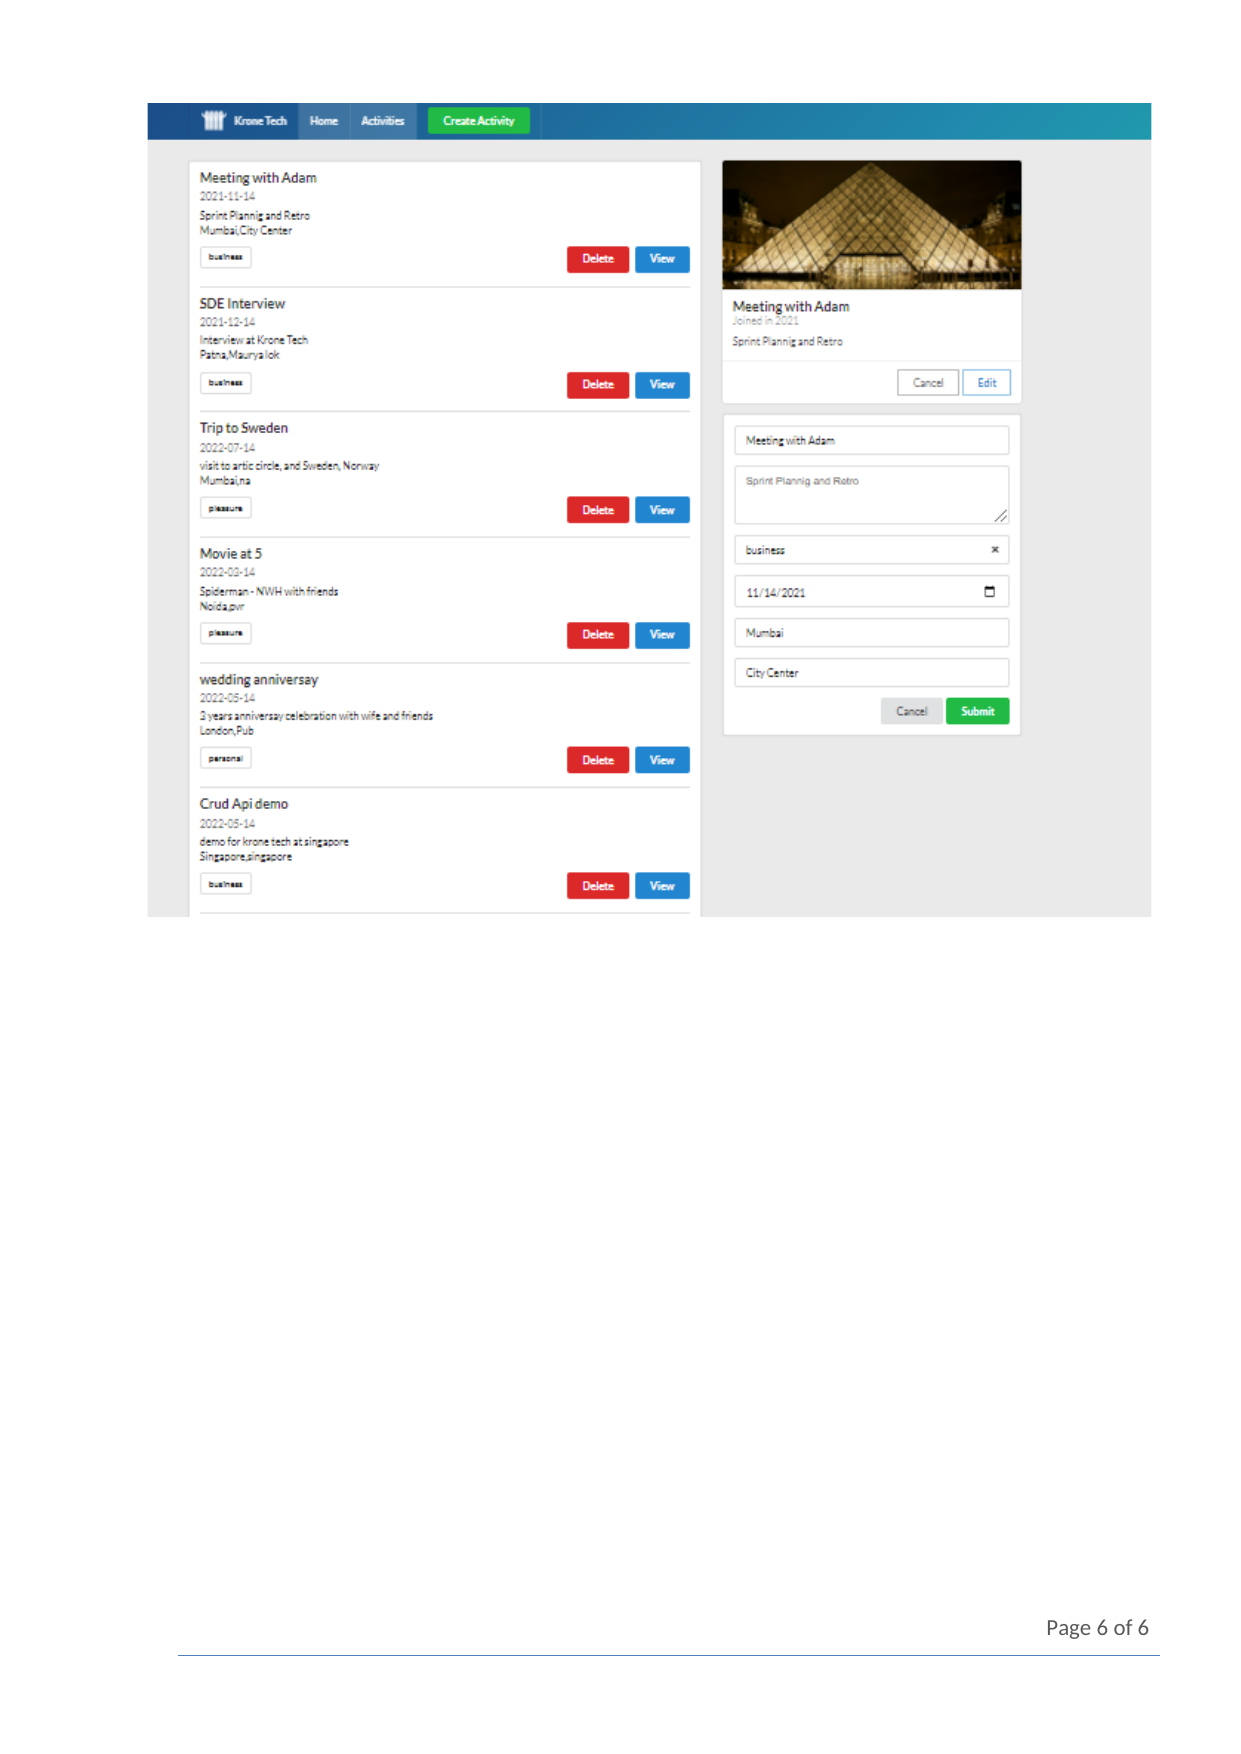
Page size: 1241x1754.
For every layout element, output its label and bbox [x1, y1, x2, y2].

picture [147, 103, 1152, 917]
